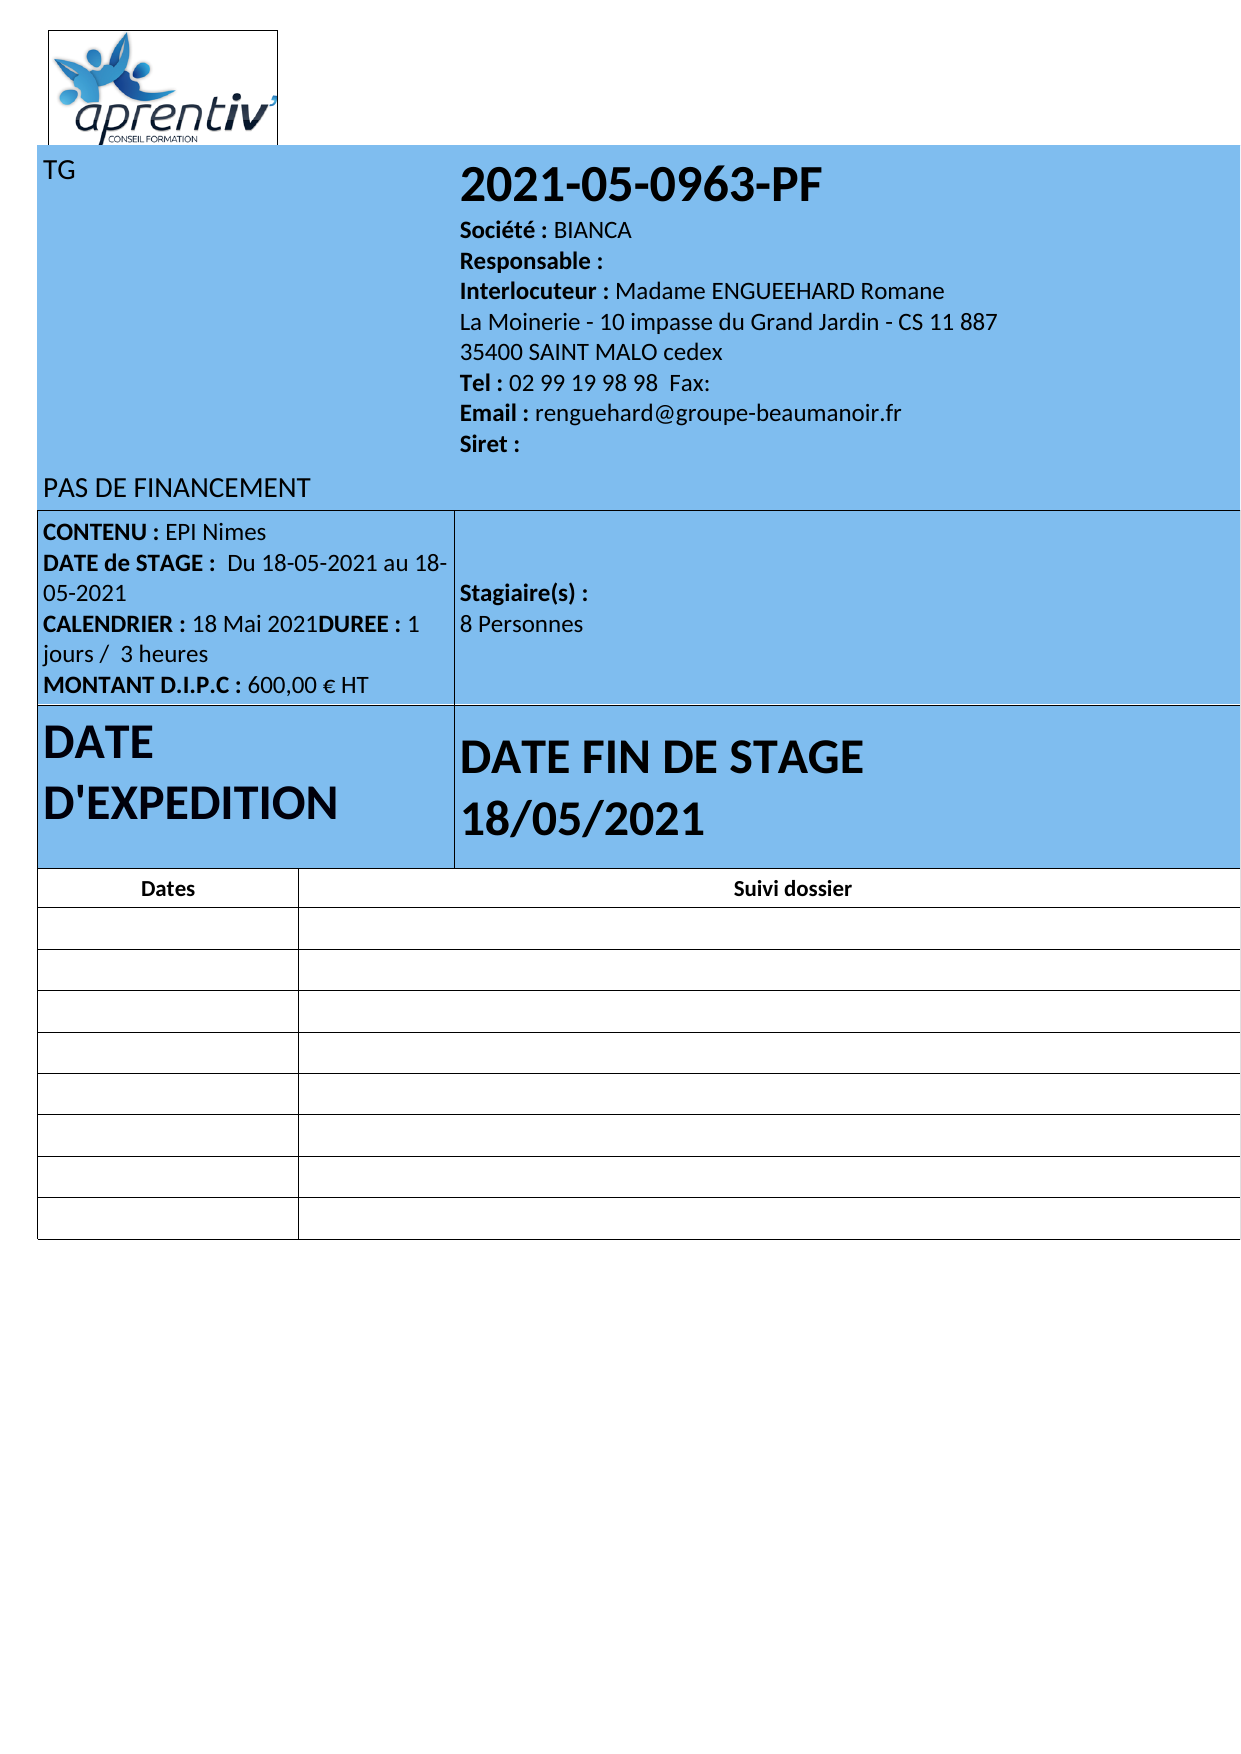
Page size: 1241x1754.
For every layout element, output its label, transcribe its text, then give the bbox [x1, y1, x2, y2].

table_header 2021-05-0963-PFSociété : BIANCAResponsable : Interlocuteur : Madame ENGUEEHARD RomaneLa Moinerie - 10 impasse du Grand Jardin - CS 11 88735400 SAINT MALO cedexTel : 02 99 19 98 98 Fax: Email : renguehard@groupe-beaumanoir.frSiret : [455, 146, 1240, 464]
table_cell [299, 1033, 1240, 1073]
table_cell [299, 1115, 1240, 1156]
table_header Suivi dossier [299, 869, 1240, 907]
table_cell CONTENU : EPI NimesDATE de STAGE : Du 18-05-2021 au 18-05-2021CALENDRIER : 18 Mai 2021DUREE : 1 jours / 3 heuresMONTANT D.I.P.C : 600,00 € HT [38, 511, 454, 704]
picture [49, 31, 277, 145]
table_cell [299, 908, 1240, 948]
table_cell DATE D'EXPEDITION [38, 706, 454, 868]
table_cell [38, 908, 298, 948]
table_cell [299, 950, 1240, 990]
table_cell PAS DE FINANCEMENT [38, 465, 1240, 510]
table_cell [38, 1033, 298, 1073]
table_cell [299, 1074, 1240, 1114]
table_cell [299, 991, 1240, 1031]
table_cell [299, 1198, 1240, 1239]
table_cell [38, 1074, 298, 1114]
table_cell [38, 1198, 298, 1239]
table_cell [38, 1157, 298, 1197]
table_cell DATE FIN DE STAGE 18/05/2021 [455, 706, 1240, 868]
table_cell [38, 1115, 298, 1156]
table_cell [38, 991, 298, 1031]
table_header TG [38, 146, 454, 464]
table_cell Stagiaire(s) : 8 Personnes [455, 511, 1240, 704]
table_cell [38, 950, 298, 990]
table_cell [299, 1157, 1240, 1197]
table_header Dates [38, 869, 298, 907]
